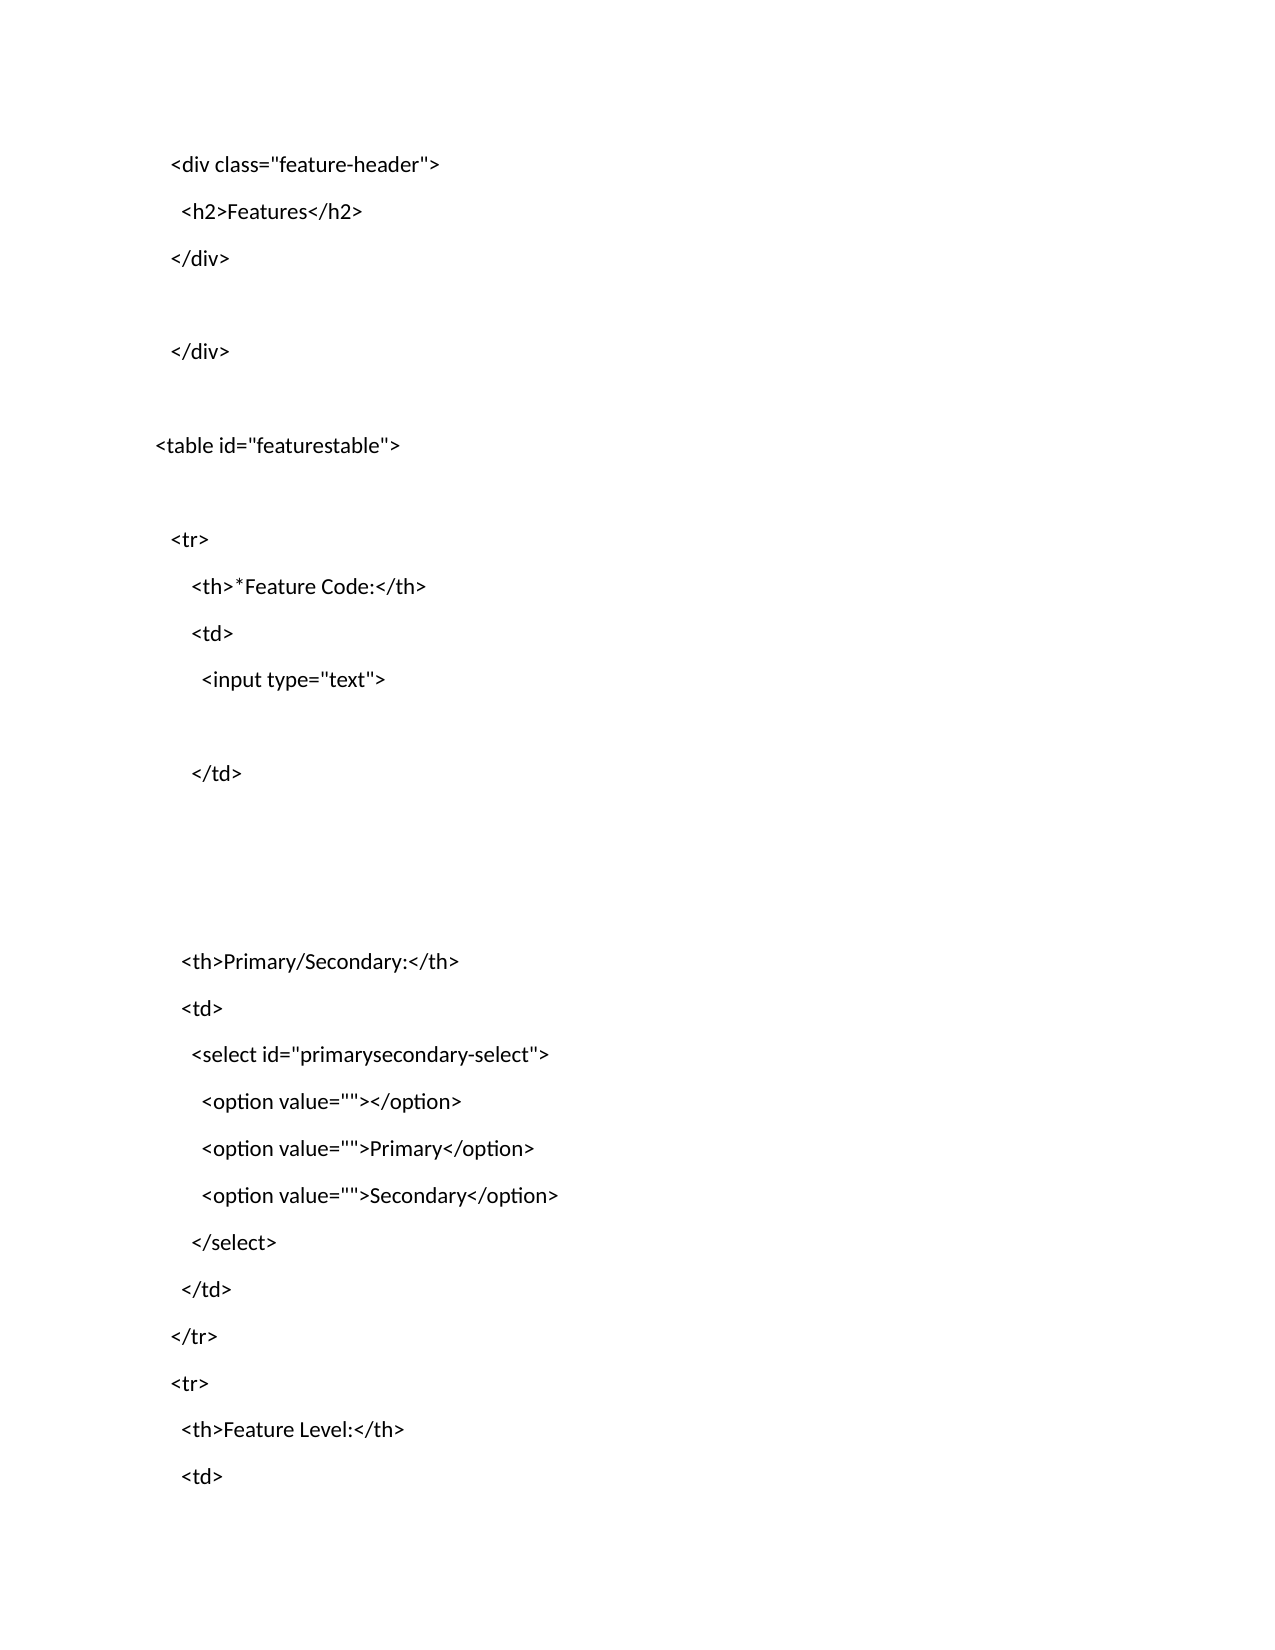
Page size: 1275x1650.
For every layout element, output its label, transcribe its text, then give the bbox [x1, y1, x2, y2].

text <tr> [150, 1369, 1125, 1397]
text <td> [150, 1462, 1125, 1491]
text <td> [150, 994, 1125, 1022]
text <div class="feature-header"> [150, 150, 1125, 178]
text </td> [150, 1275, 1125, 1303]
text </td> [150, 759, 1125, 787]
text </select> [150, 1228, 1125, 1256]
text <tr> [150, 525, 1125, 553]
text <input type="text"> [150, 666, 1125, 694]
text </tr> [150, 1322, 1125, 1350]
text <th>Primary/Secondary:</th> [150, 947, 1125, 975]
text <td> [150, 619, 1125, 647]
text <th>Feature Level:</th> [150, 1416, 1125, 1444]
text <select id="primarysecondary-select"> [150, 1041, 1125, 1069]
text <option value="">Primary</option> [150, 1134, 1125, 1162]
text <option value="">Secondary</option> [150, 1181, 1125, 1209]
text <option value=""></option> [150, 1087, 1125, 1116]
text <h2>Features</h2> [150, 197, 1125, 225]
text </div> [150, 337, 1125, 366]
text </div> [150, 244, 1125, 272]
text <th>*Feature Code:</th> [150, 572, 1125, 600]
text <table id="featurestable"> [150, 431, 1125, 459]
